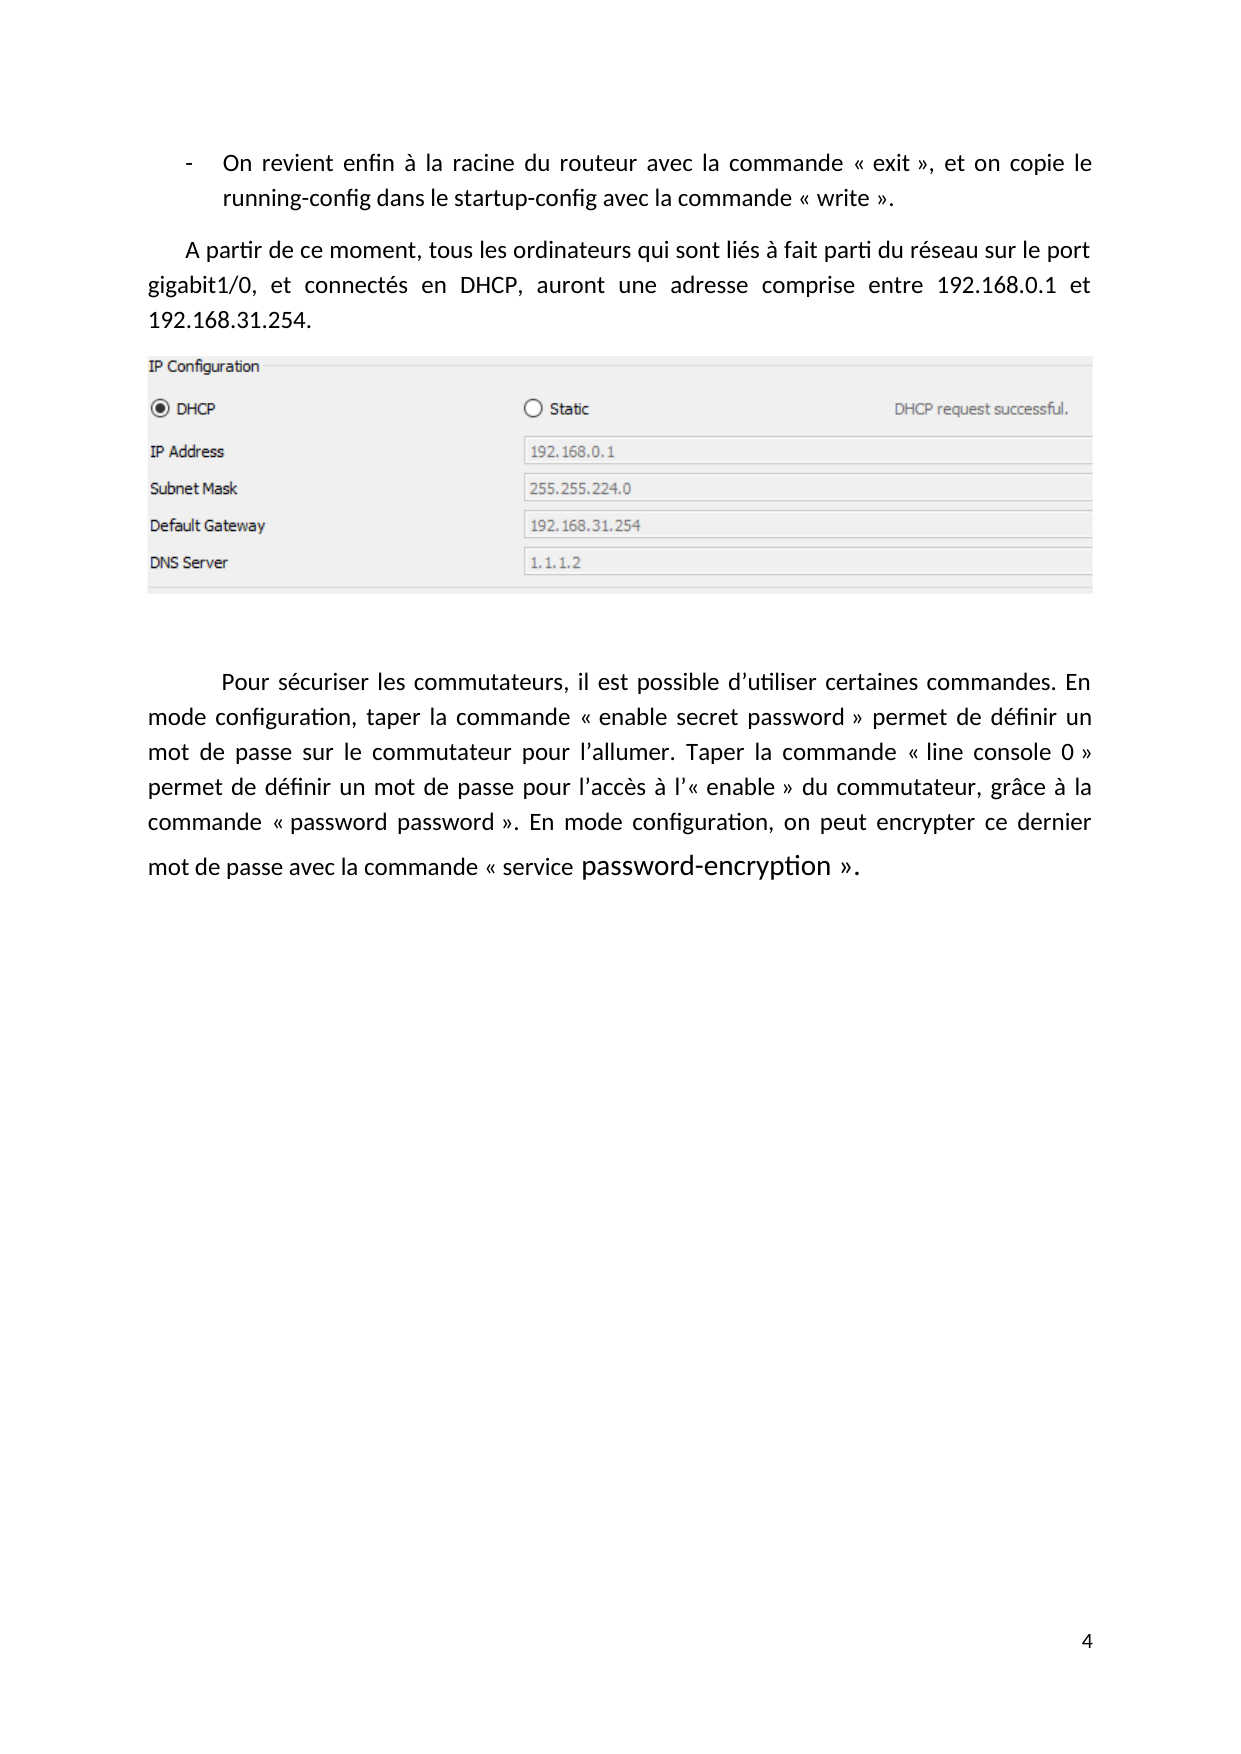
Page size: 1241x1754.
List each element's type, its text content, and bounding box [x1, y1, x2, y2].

text Pour sécuriser les commutateurs, il est possible d’utiliser certaines commandes. En mode configuration, taper la commande « enable secret password » permet de définir un mot de passe sur le commutateur pour l’allumer. Taper la commande « line console 0 » permet de définir un mot de passe pour l’accès à l’« enable » du commutateur, grâce à la commande « password password ». En mode configuration, on peut encrypter ce dernier mot de passe avec la commande « service password-encryption ». [148, 666, 1093, 883]
list On revient enfin à la racine du routeur avec la commande « exit », et on copie le running-config dans le startup-config avec la commande « write ». [185, 148, 1093, 213]
picture [147, 356, 1093, 594]
text A partir de ce moment, tous les ordinateurs qui sont liés à fait parti du réseau sur le port gigabit1/0, et connectés en DHCP, auront une adresse comprise entre 192.168.0.1 et 192.168.31.254. [148, 234, 1093, 335]
